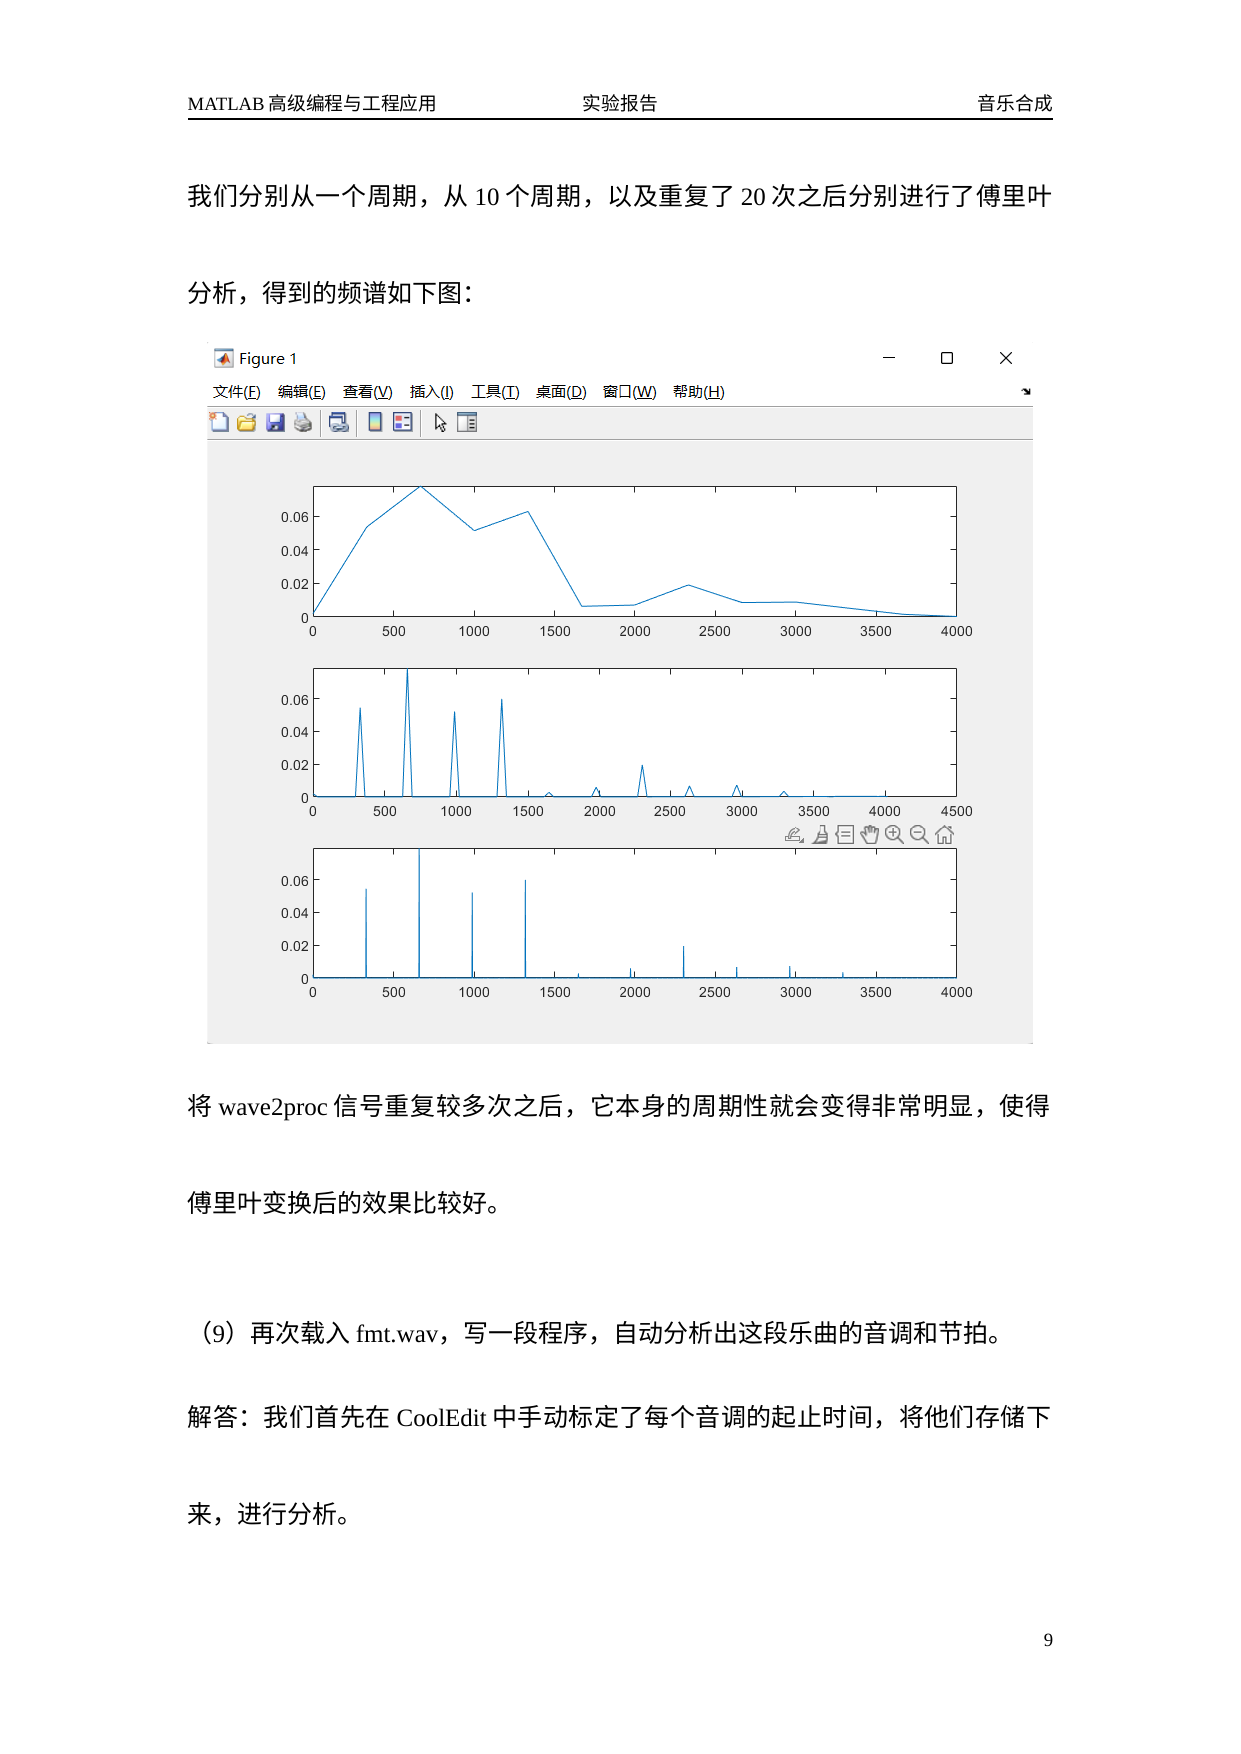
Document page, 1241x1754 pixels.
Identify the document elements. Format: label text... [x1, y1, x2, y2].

picture [207, 342, 1033, 1044]
text 我们分别从一个周期，从10个周期，以及重复了20次之后分别进行了傅里叶分析，得到的频谱如下图： [187, 162, 1053, 324]
text 解答：我们首先在CoolEdit中手动标定了每个音调的起止时间，将他们存储下来，进行分析。 [187, 1383, 1053, 1545]
text （9）再次载入 fmt.wav，写一段程序，自动分析出这段乐曲的音调和节拍。 [187, 1299, 1053, 1364]
text 将wave2proc信号重复较多次之后，它本身的周期性就会变得非常明显，使得傅里叶变换后的效果比较好。 [187, 1072, 1053, 1234]
